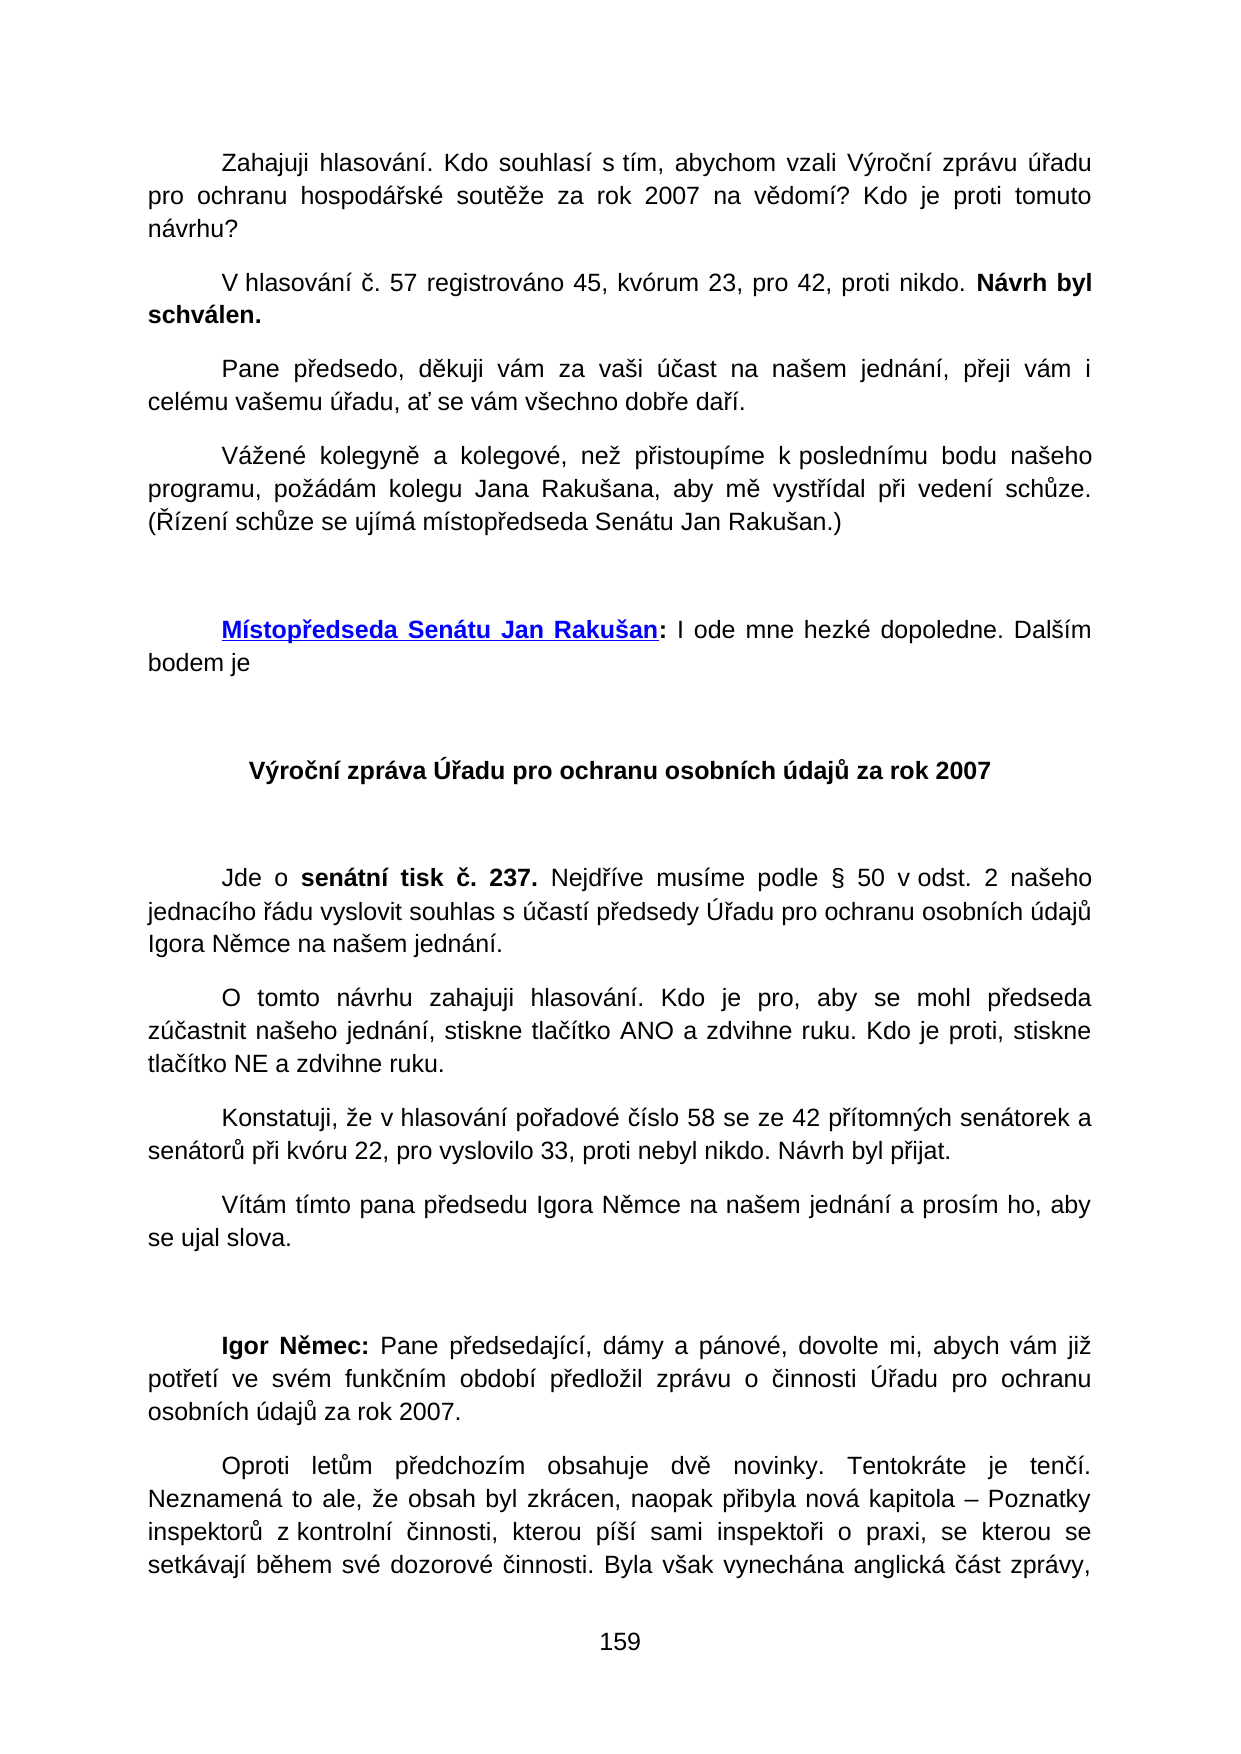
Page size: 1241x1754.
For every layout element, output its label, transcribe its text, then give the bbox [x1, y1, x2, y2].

text V hlasování č. 57 registrováno 45, kvórum 23, pro 42, proti nikdo. Návrh byl schválen. [148, 267, 1093, 329]
text Igor Němec: Pane předsedající, dámy a pánové, dovolte mi, abych vám již potřetí ve svém funkčním období předložil zprávu o činnosti Úřadu pro ochranu osobních údajů za rok 2007. [148, 1331, 1093, 1426]
text Výroční zpráva Úřadu pro ochranu osobních údajů za rok 2007 [148, 756, 1093, 784]
text O tomto návrhu zahajuji hlasování. Kdo je pro, aby se mohl předseda zúčastnit našeho jednání, stiskne tlačítko ANO a zdvihne ruku. Kdo je proti, stiskne tlačítko NE a zdvihne ruku. [148, 983, 1093, 1078]
text Zahajuji hlasování. Kdo souhlasí s tím, abychom vzali Výroční zprávu úřadu pro ochranu hospodářské soutěže za rok 2007 na vědomí? Kdo je proti tomuto návrhu? [148, 148, 1093, 242]
text Konstatuji, že v hlasování pořadové číslo 58 se ze 42 přítomných senátorek a senátorů při kvóru 22, pro vyslovilo 33, proti nebyl nikdo. Návrh byl přijat. [148, 1103, 1093, 1165]
text Vážené kolegyně a kolegové, než přistoupíme k poslednímu bodu našeho programu, požádám kolegu Jana Rakušana, aby mě vystřídal při vedení schůze. (Řízení schůze se ujímá místopředseda Senátu Jan Rakušan.) [148, 441, 1093, 536]
text Místopředseda Senátu Jan Rakušan: I ode mne hezké dopoledne. Dalším bodem je [148, 615, 1093, 677]
text Jde o senátní tisk č. 237. Nejdříve musíme podle § 50 v odst. 2 našeho jednacího řádu vyslovit souhlas s účastí předsedy Úřadu pro ochranu osobních údajů Igora Němce na našem jednání. [148, 863, 1093, 958]
text Pane předsedo, děkuji vám za vaši účast na našem jednání, přeji vám i celému vašemu úřadu, ať se vám všechno dobře daří. [148, 354, 1093, 416]
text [148, 1451, 1093, 1578]
text Vítám tímto pana předsedu Igora Němce na našem jednání a prosím ho, aby se ujal slova. [148, 1190, 1093, 1252]
